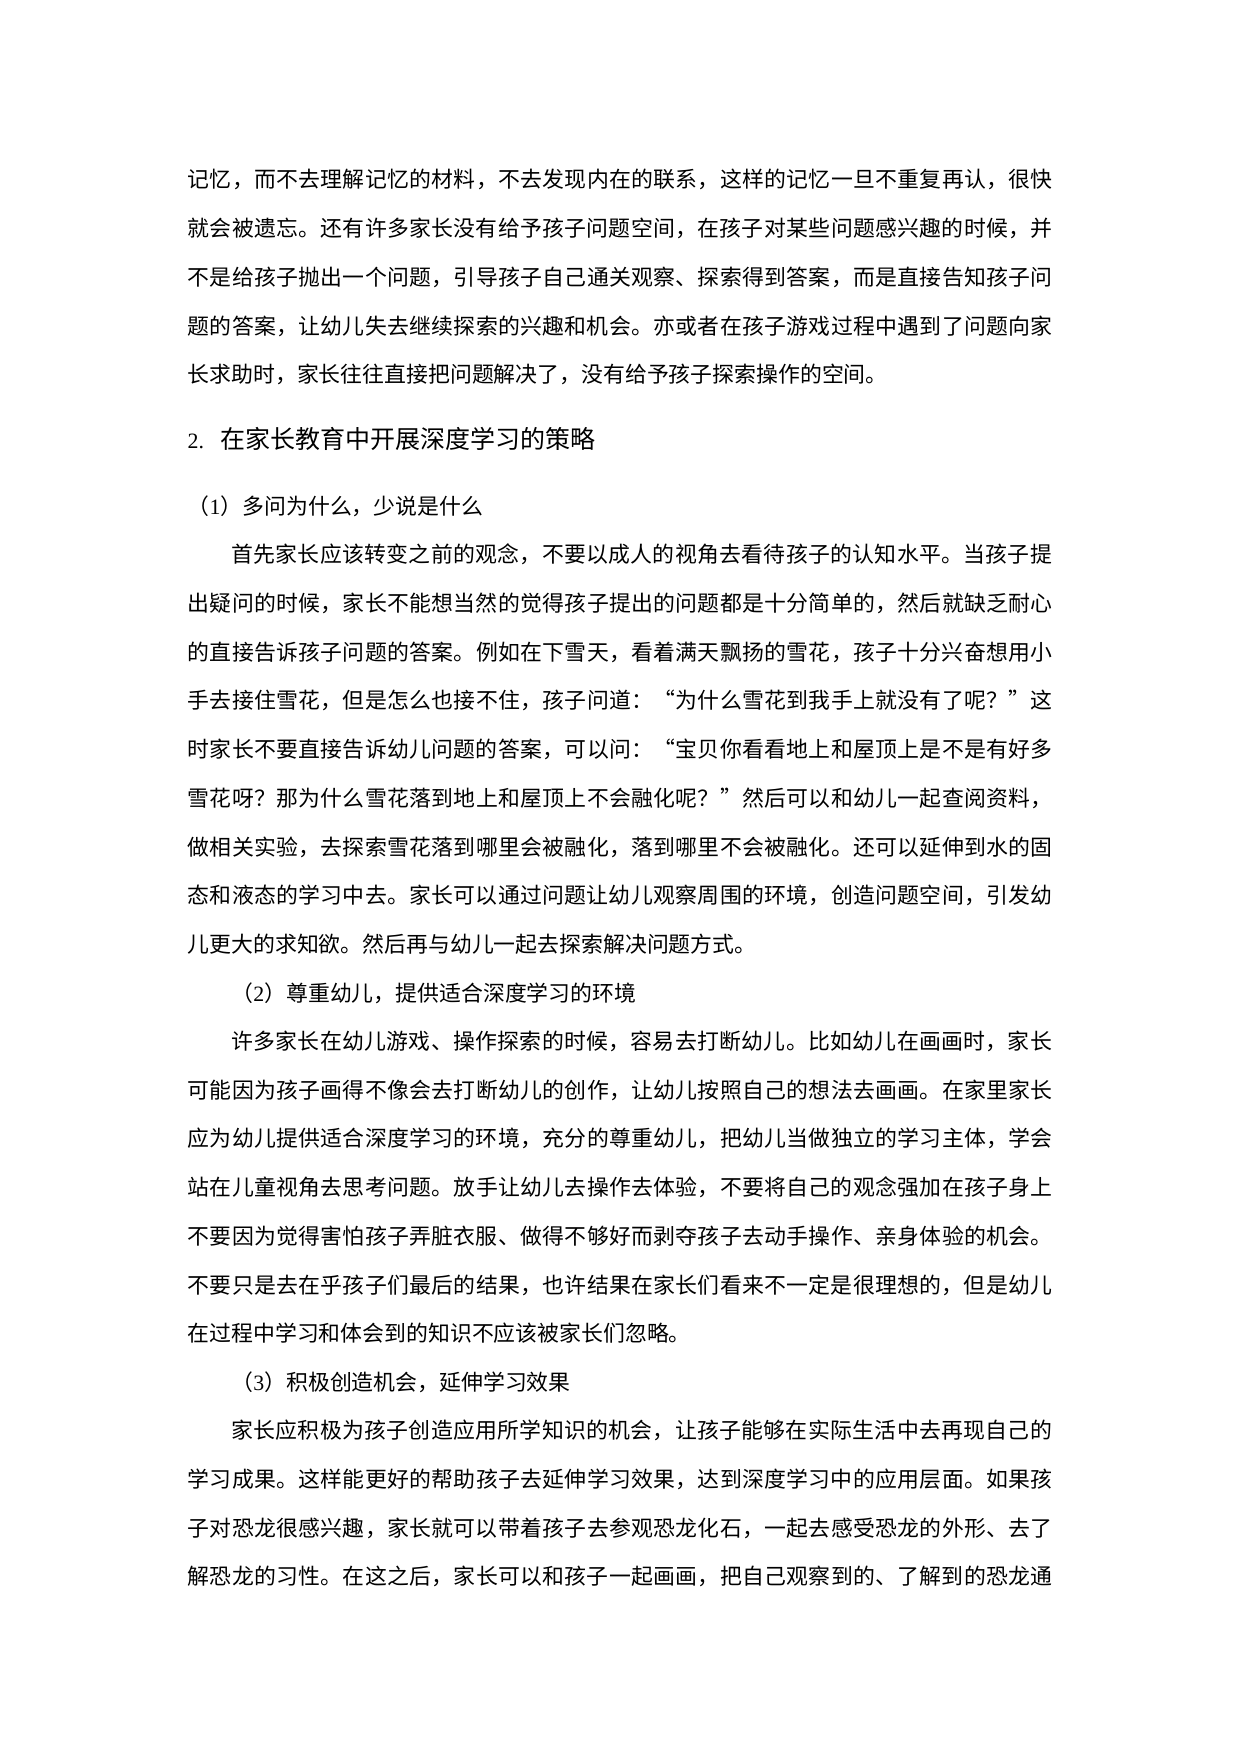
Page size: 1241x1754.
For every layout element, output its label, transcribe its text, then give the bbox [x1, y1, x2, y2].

list 积极创造机会，延伸学习效果 [187, 1364, 1053, 1397]
list 在家长教育中开展深度学习的策略 [187, 405, 1053, 470]
text 许多家长在幼儿游戏、操作探索的时候，容易去打断幼儿。比如幼儿在画画时，家长可能因为孩子画得不像会去打断幼儿的创作，让幼儿按照自己的想法去画画。在家里家长应为幼儿提供适合深度学习的环境，充分的尊重幼儿，把幼儿当做独立的学习主体，学会站在儿童视角去思考问题。放手让幼儿去操作去体验，不要将自己的观念强加在孩子身上，不要因为觉得害怕孩子弄脏衣服、做得不够好而剥夺孩子去动手操作、亲身体验的机会。不要只是去在乎孩子们最后的结果，也许结果在家长们看来不一定是很理想的，但是幼儿在过程中学习和体会到的知识不应该被家长们忽略。 [187, 1023, 1053, 1348]
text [187, 162, 1053, 389]
list 多问为什么，少说是什么 [187, 488, 1053, 521]
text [187, 1413, 1053, 1591]
text 首先家长应该转变之前的观念，不要以成人的视角去看待孩子的认知水平。当孩子提出疑问的时候，家长不能想当然的觉得孩子提出的问题都是十分简单的，然后就缺乏耐心的直接告诉孩子问题的答案。例如在下雪天，看着满天飘扬的雪花，孩子十分兴奋想用小手去接住雪花，但是怎么也接不住，孩子问道：“为什么雪花到我手上就没有了呢？”这时家长不要直接告诉幼儿问题的答案，可以问：“宝贝你看看地上和屋顶上是不是有好多雪花呀？那为什么雪花落到地上和屋顶上不会融化呢？”然后可以和幼儿一起查阅资料，做相关实验，去探索雪花落到哪里会被融化，落到哪里不会被融化。还可以延伸到水的固态和液态的学习中去。家长可以通过问题让幼儿观察周围的环境，创造问题空间，引发幼儿更大的求知欲。然后再与幼儿一起去探索解决问题方式。 [187, 537, 1053, 959]
list 尊重幼儿，提供适合深度学习的环境 [187, 975, 1053, 1008]
